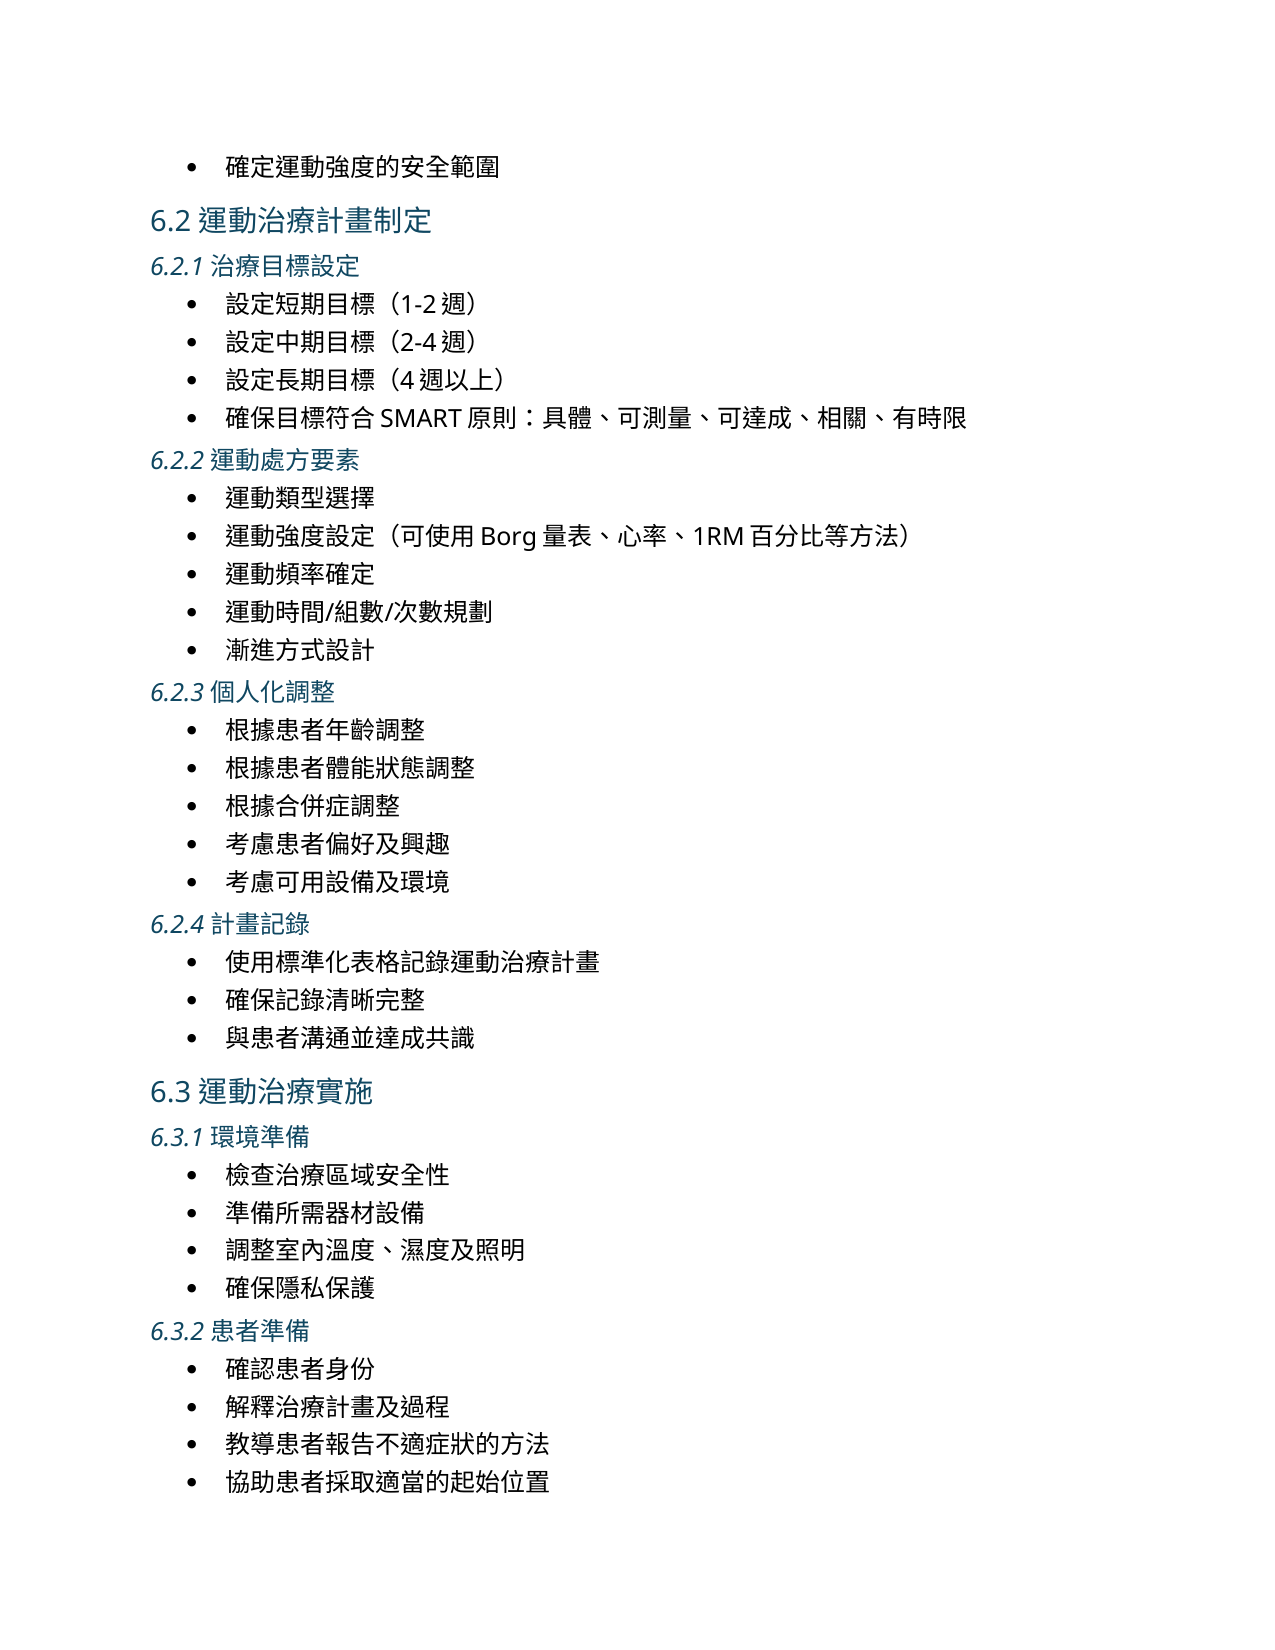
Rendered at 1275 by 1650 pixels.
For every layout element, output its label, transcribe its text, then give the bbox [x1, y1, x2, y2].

list 確保目標符合SMART原則：具體、可測量、可達成、相關、有時限 [187, 400, 1125, 434]
subtitle 6.2.3 個人化調整 [150, 675, 1125, 709]
list 檢查治療區域安全性 [187, 1157, 1125, 1191]
list 根據患者體能狀態調整 [187, 751, 1125, 785]
list 教導患者報告不適症狀的方法 [187, 1427, 1125, 1461]
list 確保記錄清晰完整 [187, 983, 1125, 1017]
list 根據合併症調整 [187, 788, 1125, 823]
list 確保隱私保護 [187, 1271, 1125, 1305]
subtitle 6.2.2 運動處方要素 [150, 443, 1125, 477]
list 準備所需器材設備 [187, 1195, 1125, 1229]
list 漸進方式設計 [187, 632, 1125, 666]
list 考慮患者偏好及興趣 [187, 826, 1125, 860]
subtitle 6.3 運動治療實施 [150, 1071, 1125, 1111]
list 協助患者採取適當的起始位置 [187, 1465, 1125, 1499]
list 設定中期目標（2-4週） [187, 325, 1125, 359]
list 確認患者身份 [187, 1351, 1125, 1386]
subtitle 6.2.1 治療目標設定 [150, 249, 1125, 283]
subtitle 6.3.1 環境準備 [150, 1119, 1125, 1153]
list 運動頻率確定 [187, 557, 1125, 591]
list 設定短期目標（1-2週） [187, 287, 1125, 321]
list 解釋治療計畫及過程 [187, 1389, 1125, 1423]
subtitle 6.2.4 計畫記錄 [150, 907, 1125, 941]
list 運動類型選擇 [187, 481, 1125, 515]
list 與患者溝通並達成共識 [187, 1020, 1125, 1054]
list 調整室內溫度、濕度及照明 [187, 1233, 1125, 1267]
list 運動時間/組數/次數規劃 [187, 594, 1125, 628]
list 根據患者年齡調整 [187, 713, 1125, 747]
subtitle 6.3.2 患者準備 [150, 1313, 1125, 1347]
list 考慮可用設備及環境 [187, 864, 1125, 898]
list 使用標準化表格記錄運動治療計畫 [187, 945, 1125, 979]
list 運動強度設定（可使用Borg量表、心率、1RM百分比等方法） [187, 519, 1125, 553]
list 設定長期目標（4週以上） [187, 363, 1125, 397]
list 確定運動強度的安全範圍 [187, 150, 1125, 184]
subtitle 6.2 運動治療計畫制定 [150, 201, 1125, 240]
